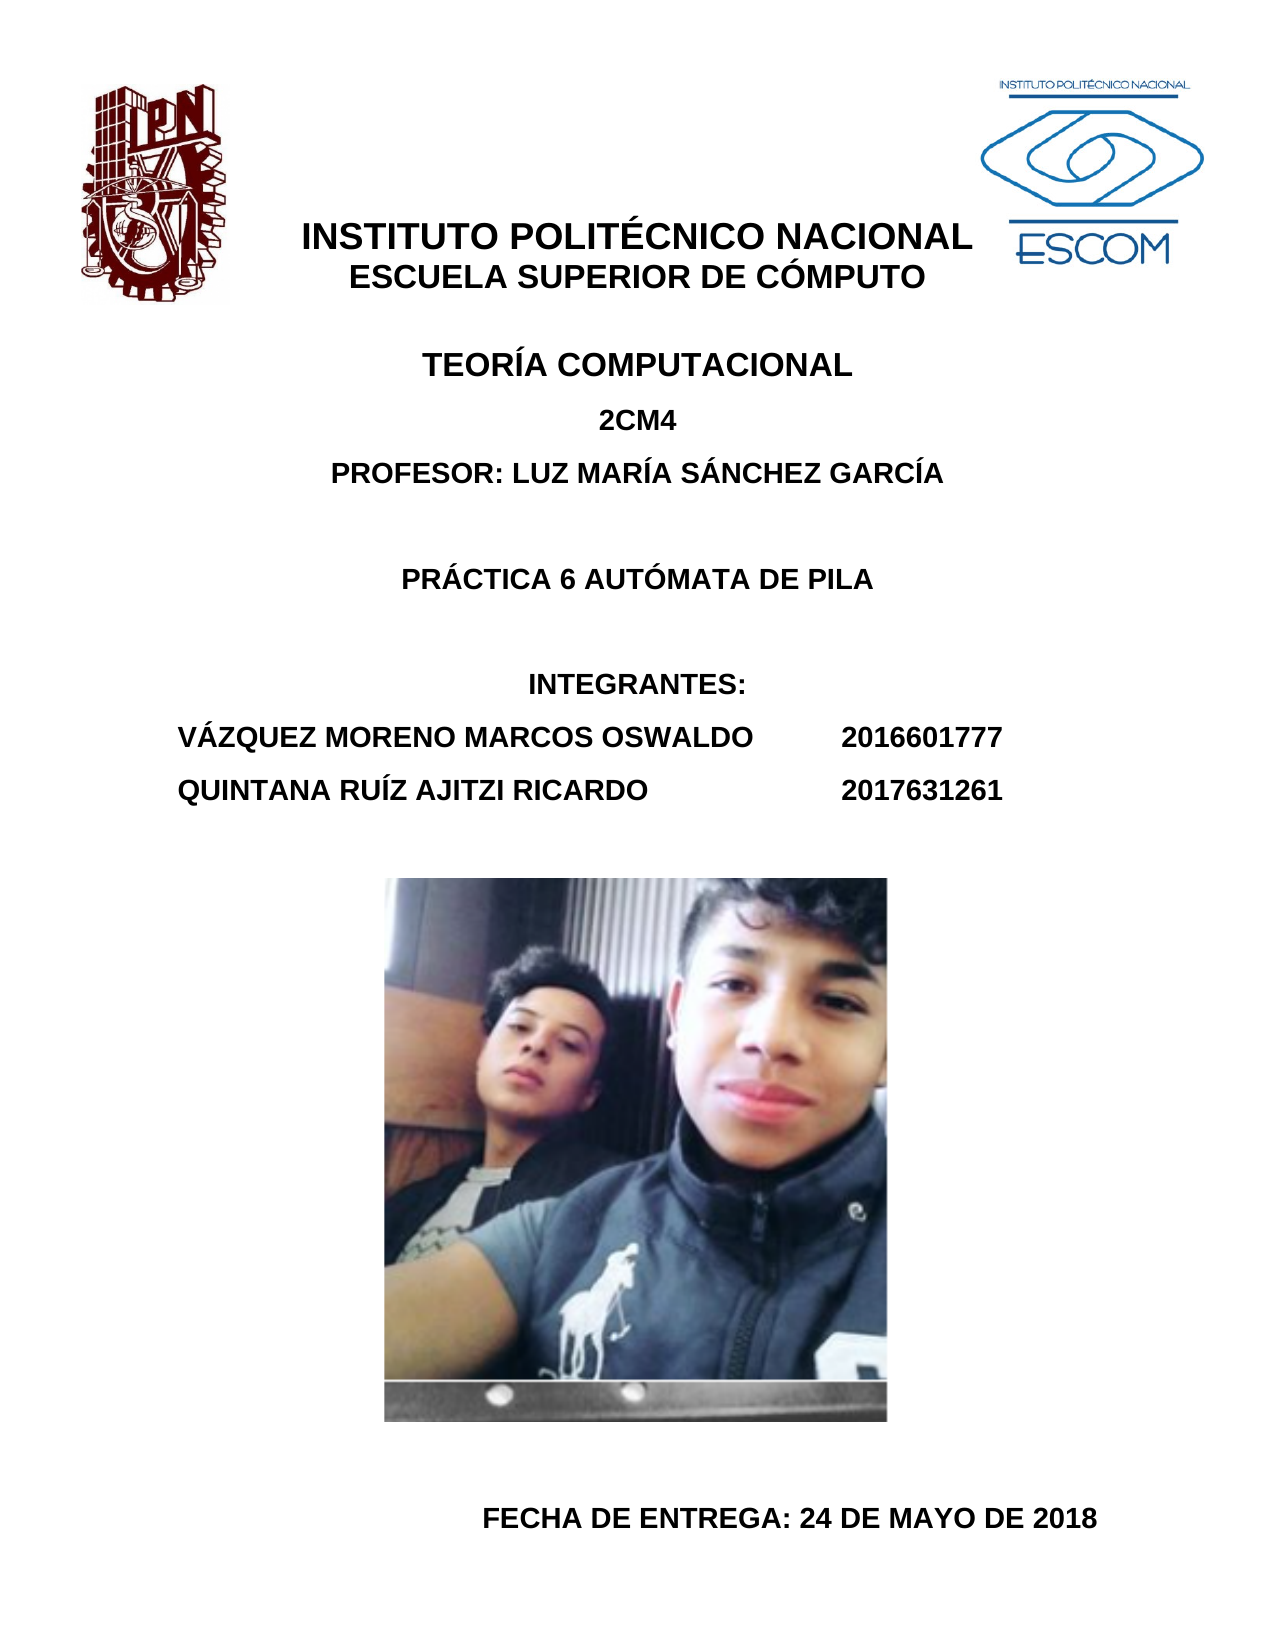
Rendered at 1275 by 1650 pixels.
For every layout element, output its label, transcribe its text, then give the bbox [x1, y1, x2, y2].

text PROFESOR: LUZ MARÍA SÁNCHEZ GARCÍA [177, 456, 1098, 490]
text VÁZQUEZ MORENO MARCOS OSWALDO 2016601777 [177, 720, 1098, 754]
text INSTITUTO POLITÉCNICO NACIONAL [177, 214, 1098, 257]
text ESCUELA SUPERIOR DE CÓMPUTO [177, 257, 1098, 296]
text QUINTANA RUÍZ AJITZI RICARDO 2017631261 [177, 773, 1098, 807]
text PRÁCTICA 6 AUTÓMATA DE PILA [177, 562, 1098, 595]
text INTEGRANTES: [177, 667, 1098, 701]
picture [384, 878, 891, 1422]
picture [81, 84, 230, 305]
picture [962, 78, 1218, 268]
text FECHA DE ENTREGA: 24 DE MAYO DE 2018 [177, 1501, 1098, 1534]
text TEORÍA COMPUTACIONAL [177, 345, 1098, 384]
text 2CM4 [177, 403, 1098, 437]
